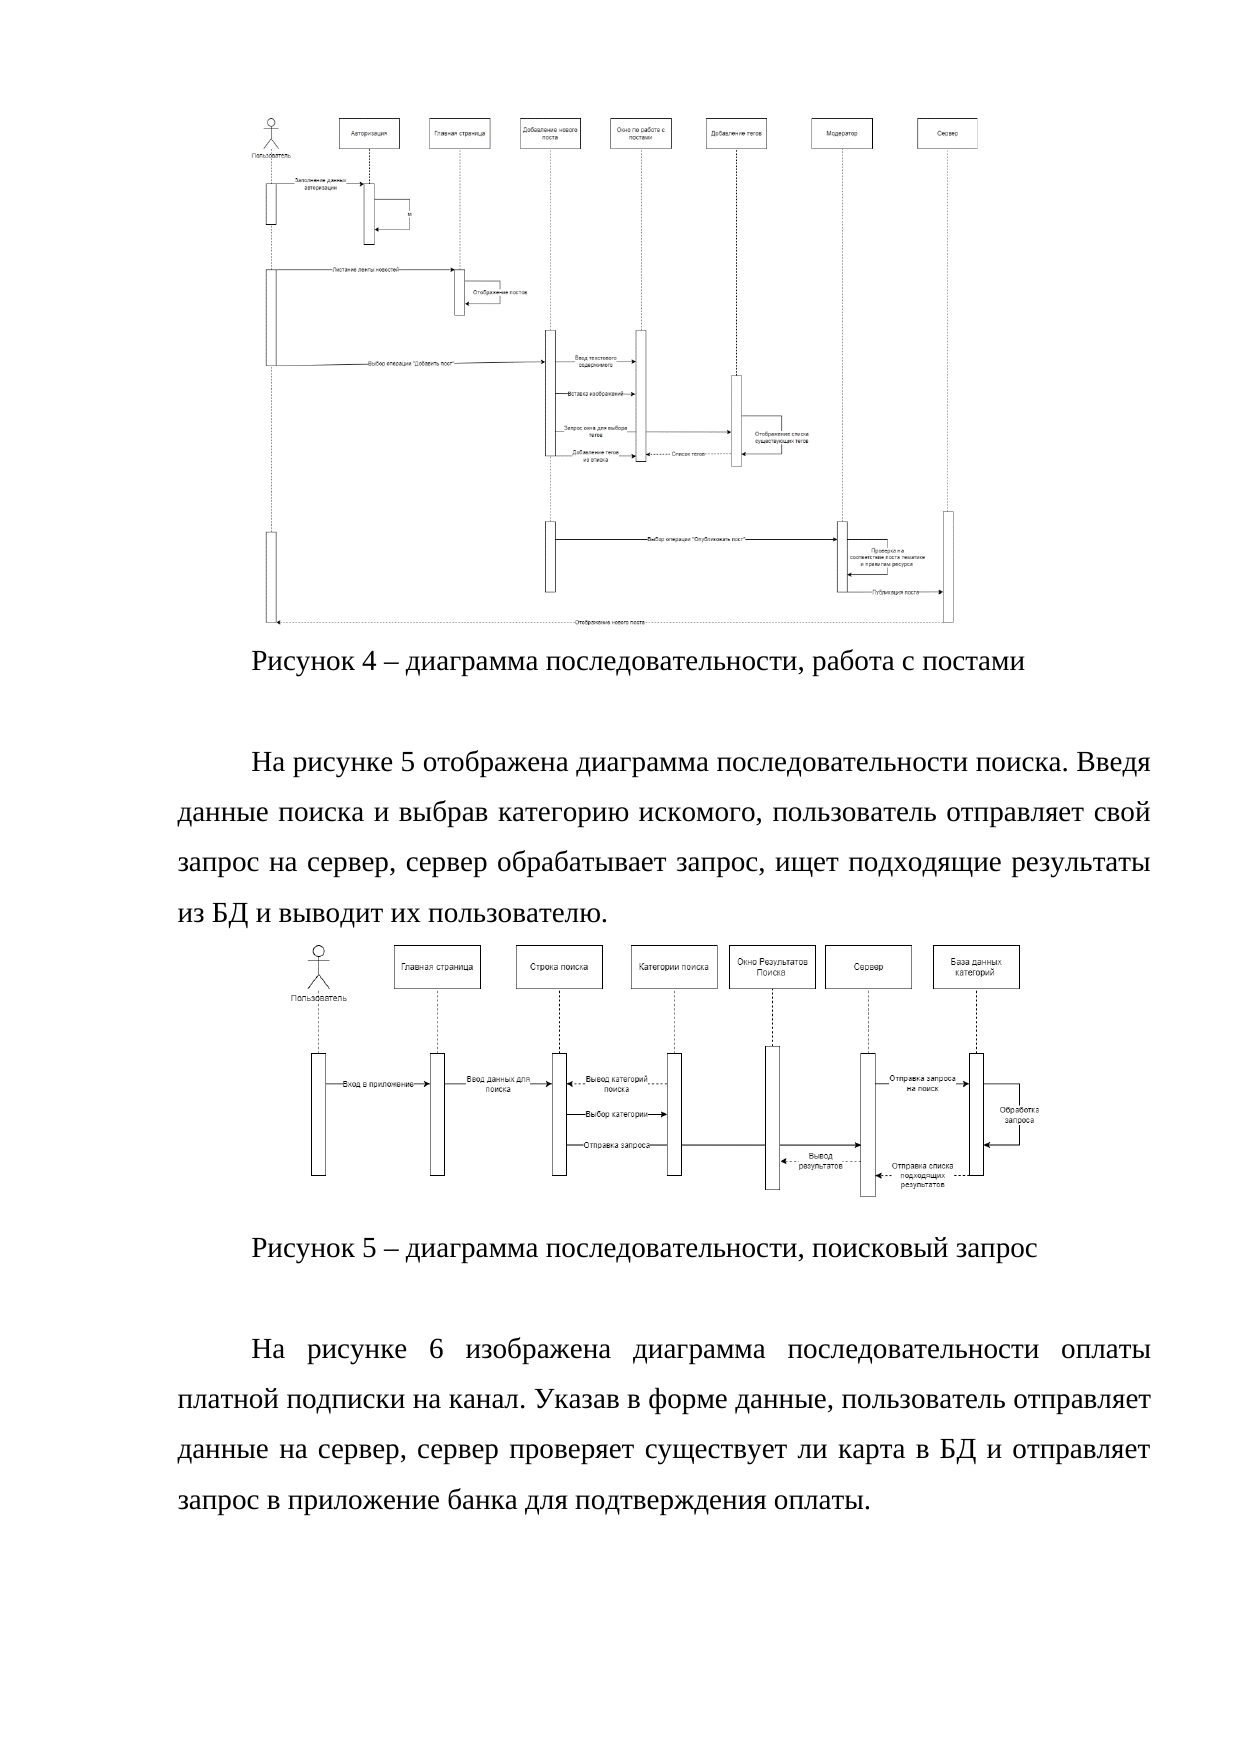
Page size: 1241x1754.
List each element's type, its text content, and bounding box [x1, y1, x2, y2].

picture [290, 945, 1039, 1197]
text На рисунке 6 изображена диаграмма последовательности оплаты платной подписки на канал. Указав в форме данные, пользователь отправляет данные на сервер, сервер проверяет существует ли карта в БД и отправляет запрос в приложение банка для подтверждения оплаты. [177, 1331, 1152, 1515]
text Рисунок 5 – диаграмма последовательности, поисковый запрос [177, 1230, 1152, 1264]
text На рисунке 5 отображена диаграмма последовательности поиска. Введя данные поиска и выбрав категорию искомого, пользователь отправляет свой запрос на сервер, сервер обрабатывает запрос, ищет подходящие результаты из БД и выводит их пользователю. [177, 744, 1152, 928]
picture [251, 118, 978, 627]
text Рисунок 4 – диаграмма последовательности, работа с постами [177, 643, 1152, 677]
